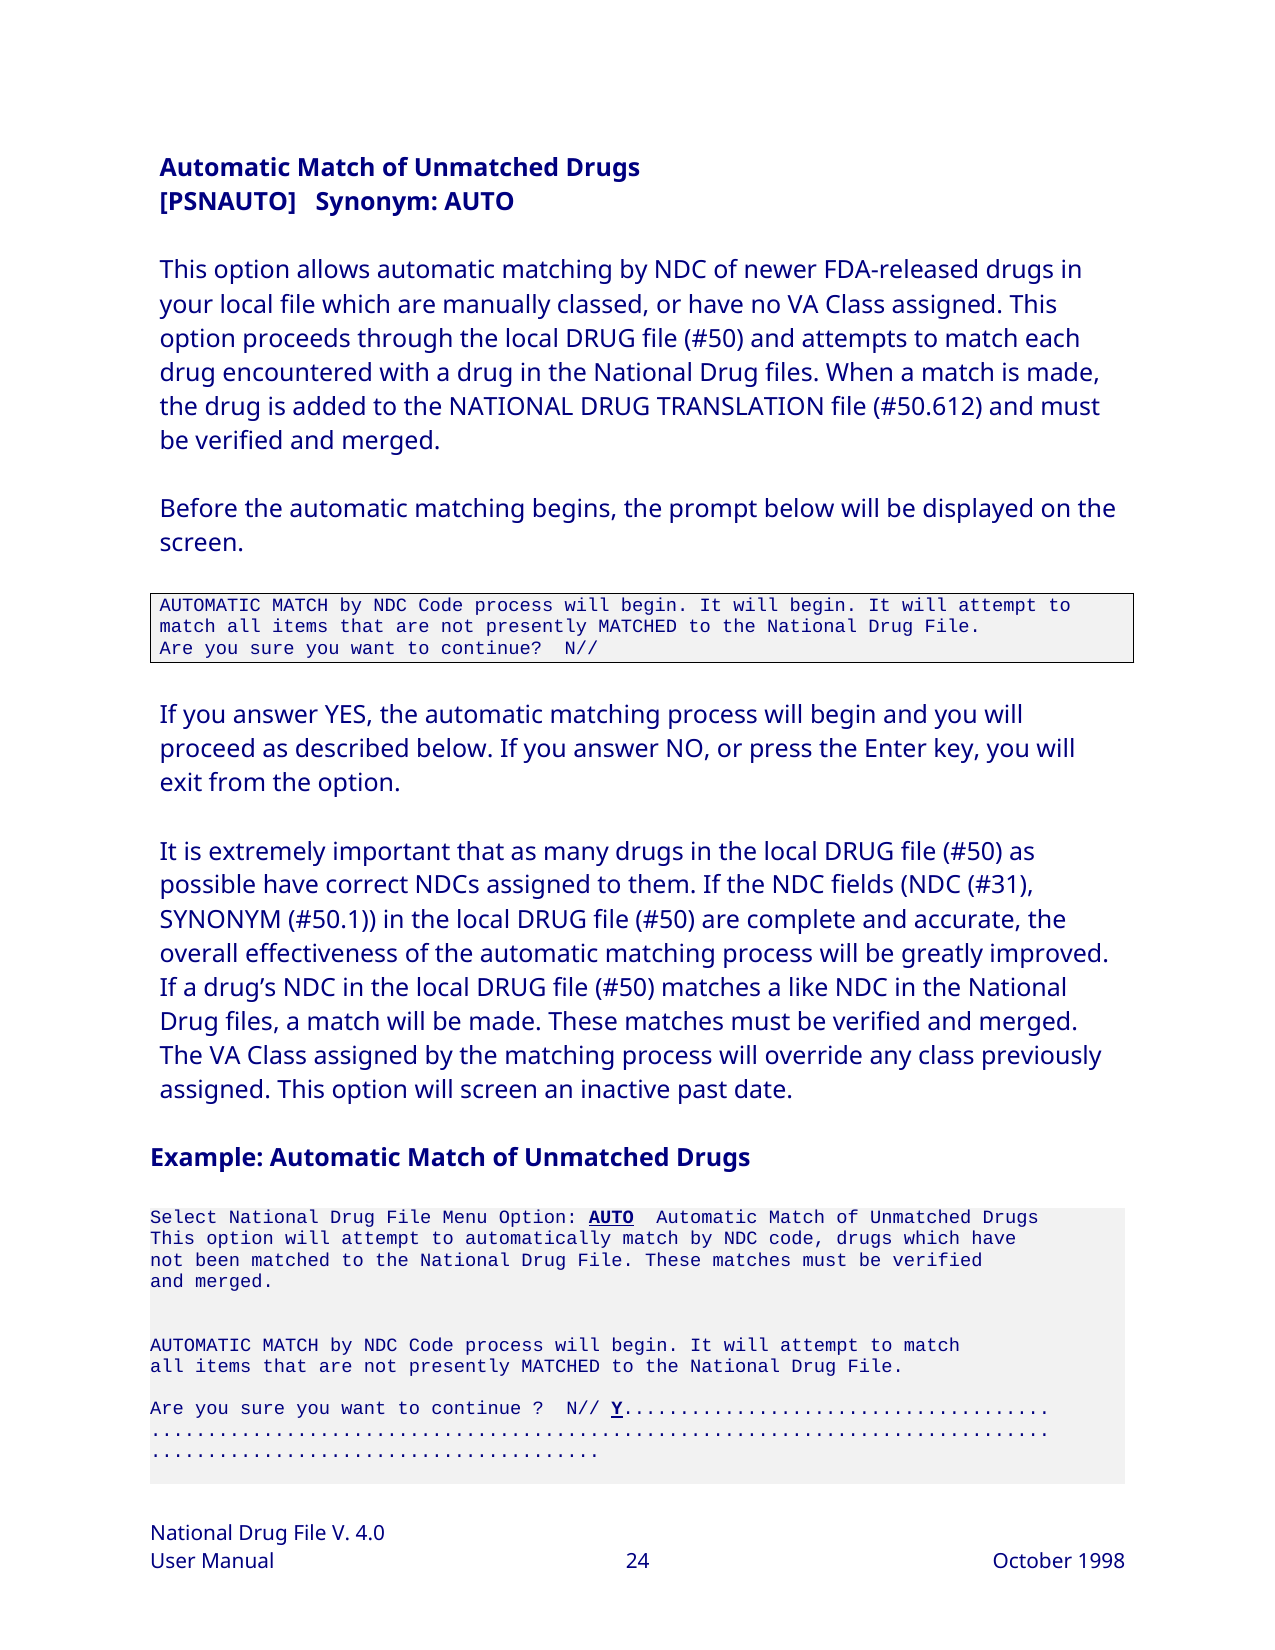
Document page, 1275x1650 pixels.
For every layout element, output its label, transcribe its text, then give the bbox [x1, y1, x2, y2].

text Are you sure you want to continue ? N// Y...................................... [150, 1399, 1125, 1420]
text [PSNAUTO] Synonym: AUTO [159, 184, 1125, 218]
text It is extremely important that as many drugs in the local DRUG file (#50) as possible have correct NDCs assigned to them. If the NDC fields (NDC (#31), SYNONYM (#50.1)) in the local DRUG file (#50) are complete and accurate, the overall effectiveness of the automatic matching process will be greatly improved. If a drug’s NDC in the local DRUG file (#50) matches a like NDC in the National Drug files, a match will be made. These matches must be verified and merged. The VA Class assigned by the matching process will override any class previously assigned. This option will screen an inactive past date. [159, 833, 1125, 1106]
text Example: Automatic Match of Unmatched Drugs [150, 1140, 1125, 1174]
text Automatic Match of Unmatched Drugs [159, 150, 1125, 184]
text and merged. [150, 1272, 1125, 1293]
text Before the automatic matching begins, the prompt below will be displayed on the screen. [159, 491, 1125, 559]
text not been matched to the National Drug File. These matches must be verified [150, 1250, 1125, 1272]
text Select National Drug File Menu Option: AUTO Automatic Match of Unmatched Drugs [150, 1208, 1125, 1229]
text ................................................................................ [150, 1420, 1125, 1442]
text This option allows automatic matching by NDC of newer FDA-released drugs in your local file which are manually classed, or have no VA Class assigned. This option proceeds through the local DRUG file (#50) and attempts to match each drug encountered with a drug in the National Drug files. When a match is made, the drug is added to the NATIONAL DRUG TRANSLATION file (#50.612) and must be verified and merged. [159, 252, 1125, 457]
text If you answer YES, the automatic matching process will begin and you will proceed as described below. If you answer NO, or press the Enter key, you will exit from the option. [159, 697, 1125, 799]
text Are you sure you want to continue? N// [151, 635, 1133, 662]
text This option will attempt to automatically match by NDC code, drugs which have [150, 1229, 1125, 1250]
text AUTOMATIC MATCH by NDC Code process will begin. It will attempt to match [150, 1335, 1125, 1357]
text all items that are not presently MATCHED to the National Drug File. [150, 1357, 1125, 1378]
text ........................................ [150, 1442, 1125, 1463]
text AUTOMATIC MATCH by NDC Code process will begin. It will begin. It will attempt to match all items that are not presently MATCHED to the National Drug File. [151, 594, 1133, 635]
